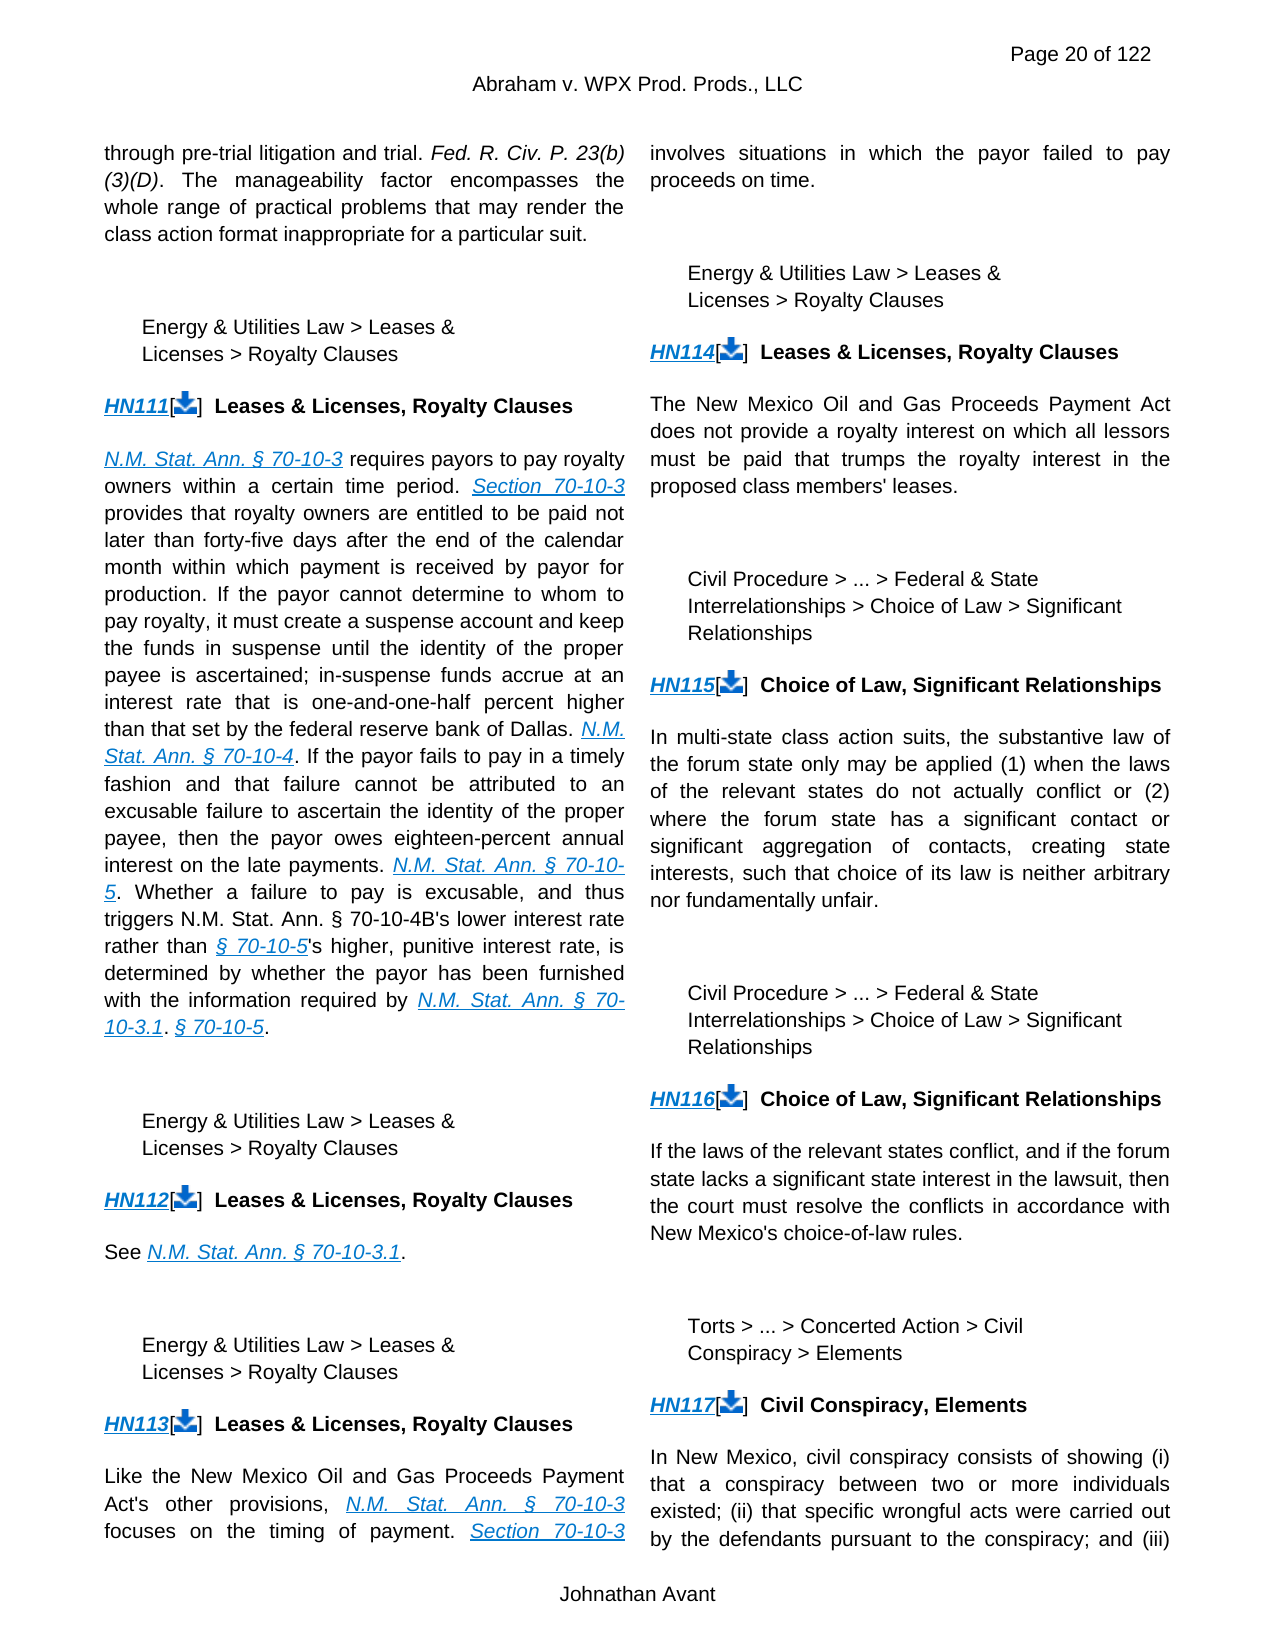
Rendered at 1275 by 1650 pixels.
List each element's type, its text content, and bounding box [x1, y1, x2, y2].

text HN116[] Choice of Law, Significant Relationships [650, 1084, 1171, 1111]
text Energy & Utilities Law > Leases & Licenses > Royalty Clauses [142, 1105, 625, 1159]
text The New Mexico Oil and Gas Proceeds Payment Act does not provide a royalty interest on which all lessors must be paid that trumps the royalty interest in the proposed class members' leases. [650, 389, 1171, 497]
picture [720, 1084, 743, 1107]
picture [174, 391, 197, 414]
text See N.M. Stat. Ann. § 70-10-3.1. [104, 1237, 625, 1264]
picture [720, 670, 743, 693]
text HN115[] Choice of Law, Significant Relationships [650, 670, 1171, 697]
text Energy & Utilities Law > Leases & Licenses > Royalty Clauses [142, 1330, 625, 1384]
picture [174, 1185, 197, 1208]
text HN111[] Leases & Licenses, Royalty Clauses [104, 391, 625, 418]
picture [720, 1390, 743, 1413]
picture [720, 337, 743, 360]
text Civil Procedure > ... > Federal & State Interrelationships > Choice of Law > Significant Relationships [687, 978, 1171, 1059]
text Like the New Mexico Oil and Gas Proceeds Payment Act's other provisions, N.M. Stat. Ann. § 70-10-3 focuses on the timing of payment. Section 70-10-3 involves situations in which the payor failed to pay proceeds on time. [650, 137, 1171, 192]
text HN114[] Leases & Licenses, Royalty Clauses [650, 337, 1171, 364]
text Like the New Mexico Oil and Gas Proceeds Payment Act's other provisions, N.M. Stat. Ann. § 70-10-3 focuses on the timing of payment. Section 70-10-3 involves situations in which the payor failed to pay proceeds on time. [104, 1461, 625, 1542]
text Energy & Utilities Law > Leases & Licenses > Royalty Clauses [142, 312, 625, 366]
picture [174, 1409, 197, 1432]
text N.M. Stat. Ann. § 70-10-3 requires payors to pay royalty owners within a certain time period. Section 70-10-3 provides that royalty owners are entitled to be paid not later than forty-five days after the end of the calendar month within which payment is received by payor for production. If the payor cannot determine to whom to pay royalty, it must create a suspense account and keep the funds in suspense until the identity of the proper payee is ascertained; in-suspense funds accrue at an interest rate that is one-and-one-half percent higher than that set by the federal reserve bank of Dallas. N.M. Stat. Ann. § 70-10-4. If the payor fails to pay in a timely fashion and that failure cannot be attributed to an excusable failure to ascertain the identity of the proper payee, then the payor owes eighteen-percent annual interest on the late payments. N.M. Stat. Ann. § 70-10-5. Whether a failure to pay is excusable, and thus triggers N.M. Stat. Ann. § 70-10-4B's lower interest rate rather than § 70-10-5's higher, punitive interest rate, is determined by whether the payor has been furnished with the information required by N.M. Stat. Ann. § 70-10-3.1. § 70-10-5. [104, 443, 625, 1039]
text In multi-state class action suits, the substantive law of the forum state only may be applied (1) when the laws of the relevant states do not actually conflict or (2) where the forum state has a significant contact or significant aggregation of contacts, creating state interests, such that choice of its law is neither arbitrary nor fundamentally unfair. [650, 722, 1171, 912]
text If the laws of the relevant states conflict, and if the forum state lacks a significant state interest in the lawsuit, then the court must resolve the conflicts in accordance with New Mexico's choice-of-law rules. [650, 1136, 1171, 1244]
text HN112[] Leases & Licenses, Royalty Clauses [104, 1184, 625, 1212]
text Torts > ... > Concerted Action > Civil Conspiracy > Elements [687, 1311, 1171, 1365]
text HN117[] Civil Conspiracy, Elements [650, 1390, 1171, 1417]
text Energy & Utilities Law > Leases & Licenses > Royalty Clauses [687, 258, 1171, 312]
text Civil Procedure > ... > Federal & State Interrelationships > Choice of Law > Significant Relationships [687, 564, 1171, 645]
text HN113[] Leases & Licenses, Royalty Clauses [104, 1409, 625, 1436]
